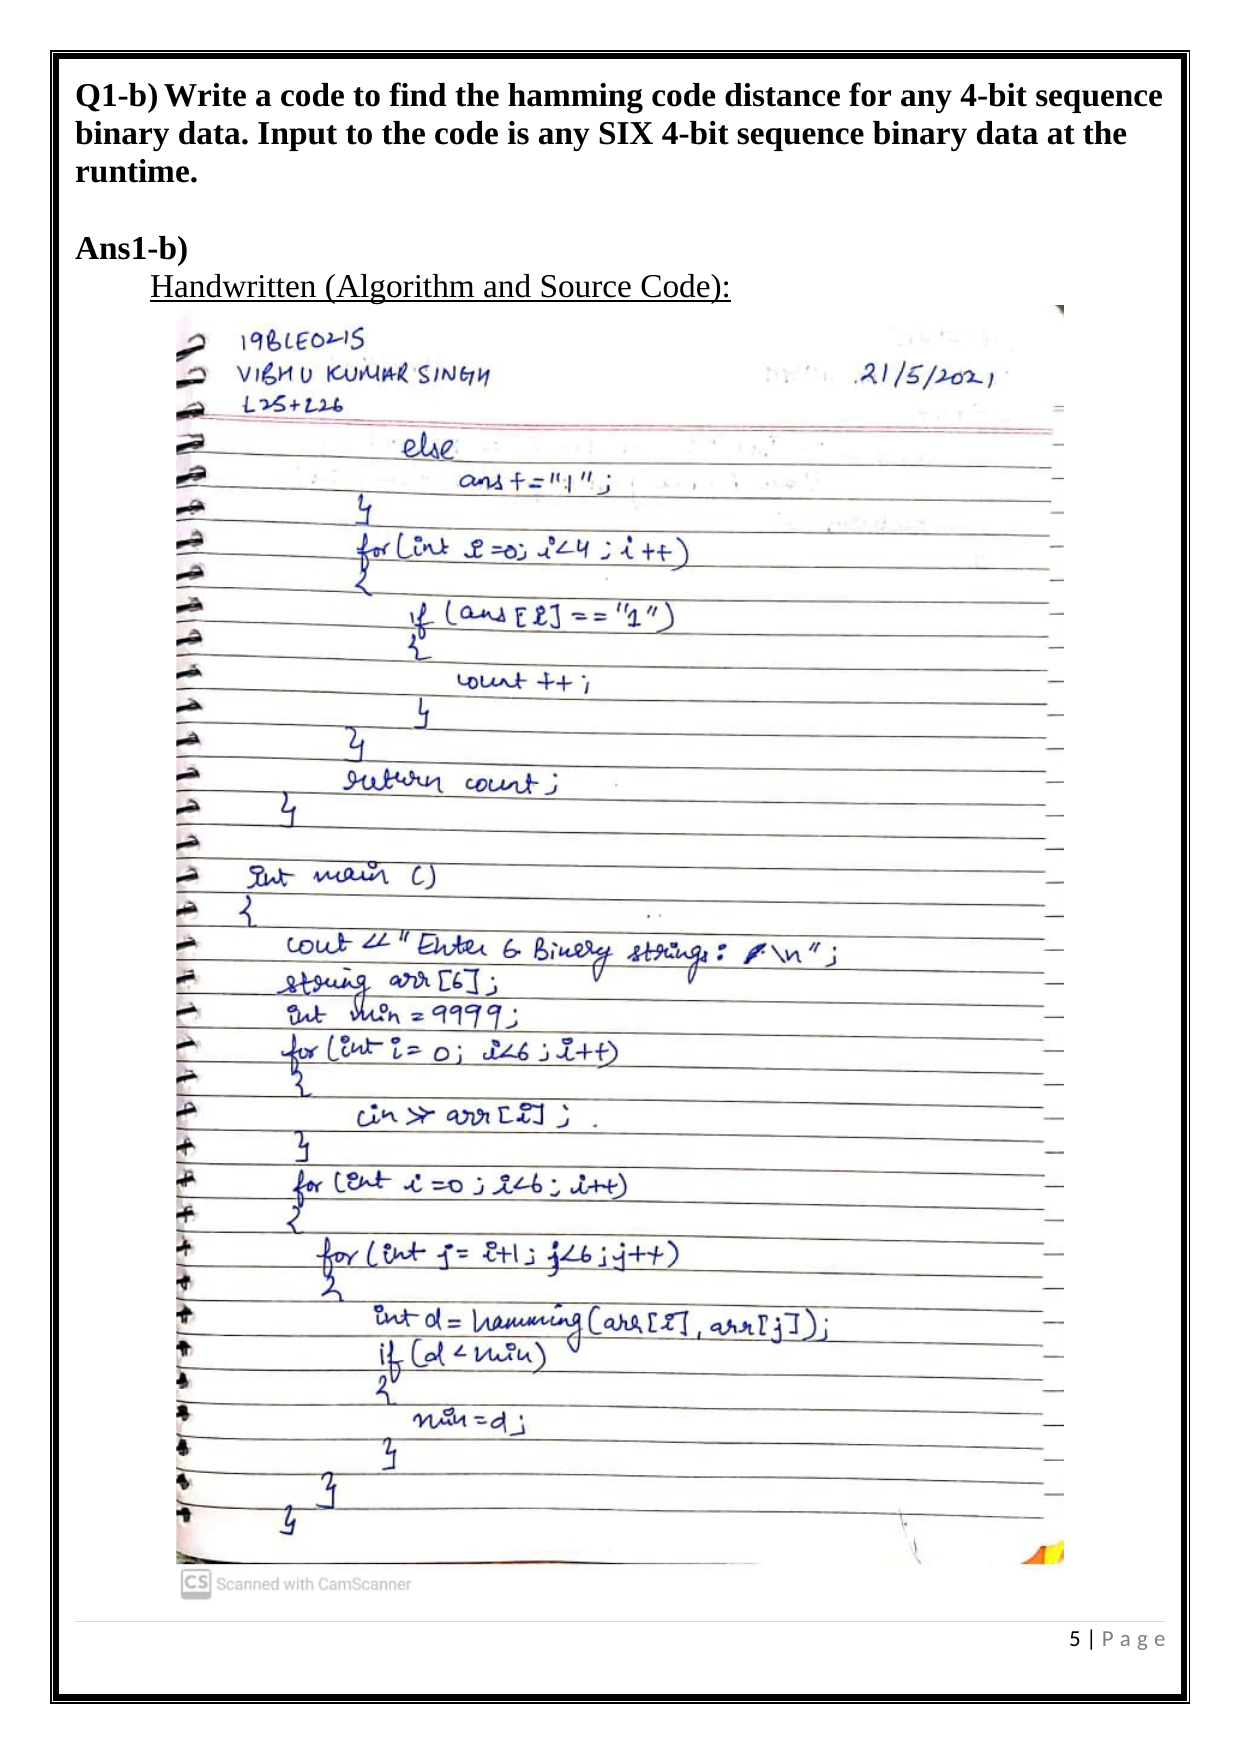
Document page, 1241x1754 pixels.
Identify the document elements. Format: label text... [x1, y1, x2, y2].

text Handwritten (Algorithm and Source Code): [75, 267, 1165, 305]
text Q1-b) Write a code to find the hamming code distance for any 4-bit sequence binary data. Input to the code is any SIX 4-bit sequence binary data at the runtime. [75, 75, 1165, 190]
text Ans1-b) [75, 228, 1165, 267]
picture [176, 305, 1064, 1605]
